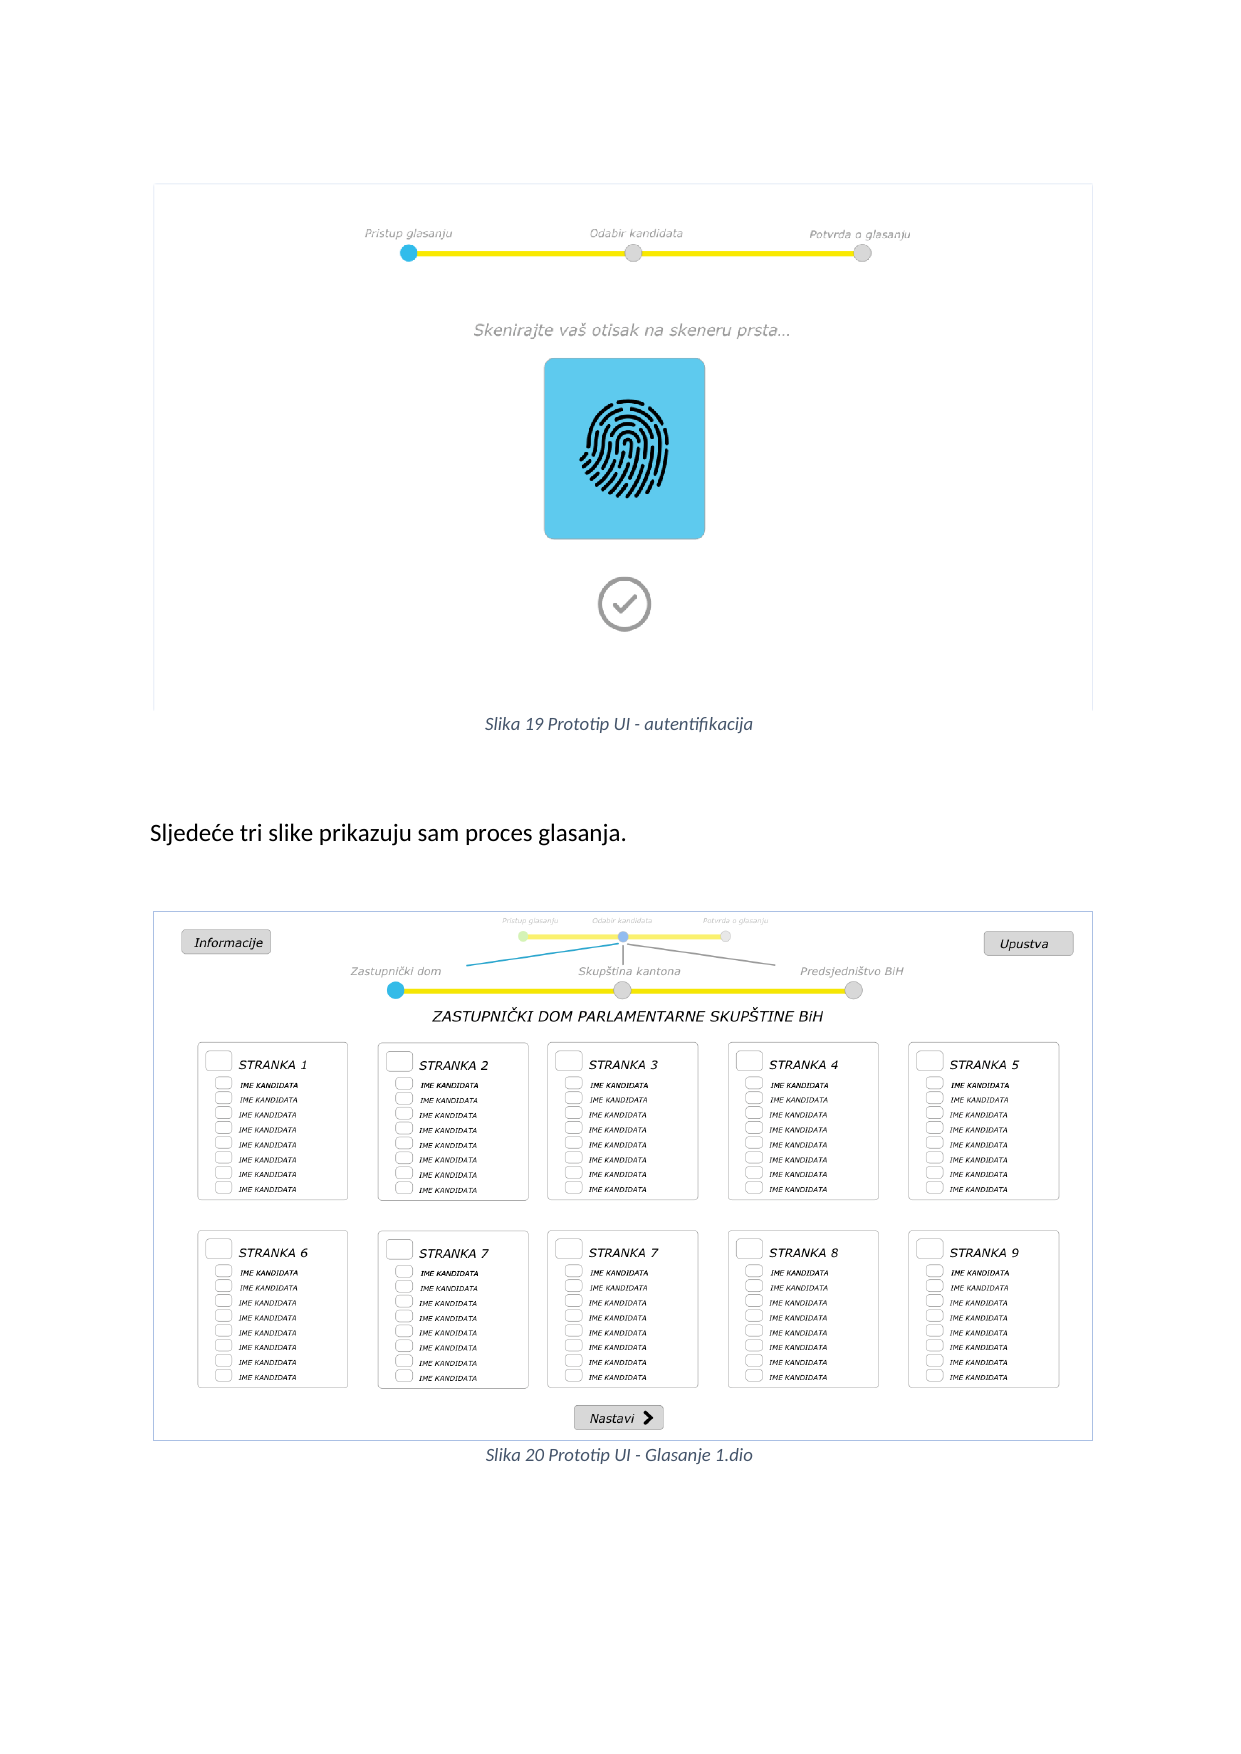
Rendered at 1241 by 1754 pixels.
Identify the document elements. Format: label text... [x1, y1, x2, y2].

text Slika 20 Prototip UI - Glasanje 1.dio [150, 1443, 1090, 1466]
picture [157, 187, 1091, 709]
text Slika 19 Prototip UI - autentifikacija [150, 712, 1090, 735]
text Sljedeće tri slike prikazuju sam proces glasanja. [150, 817, 1090, 847]
picture [154, 912, 1092, 1440]
